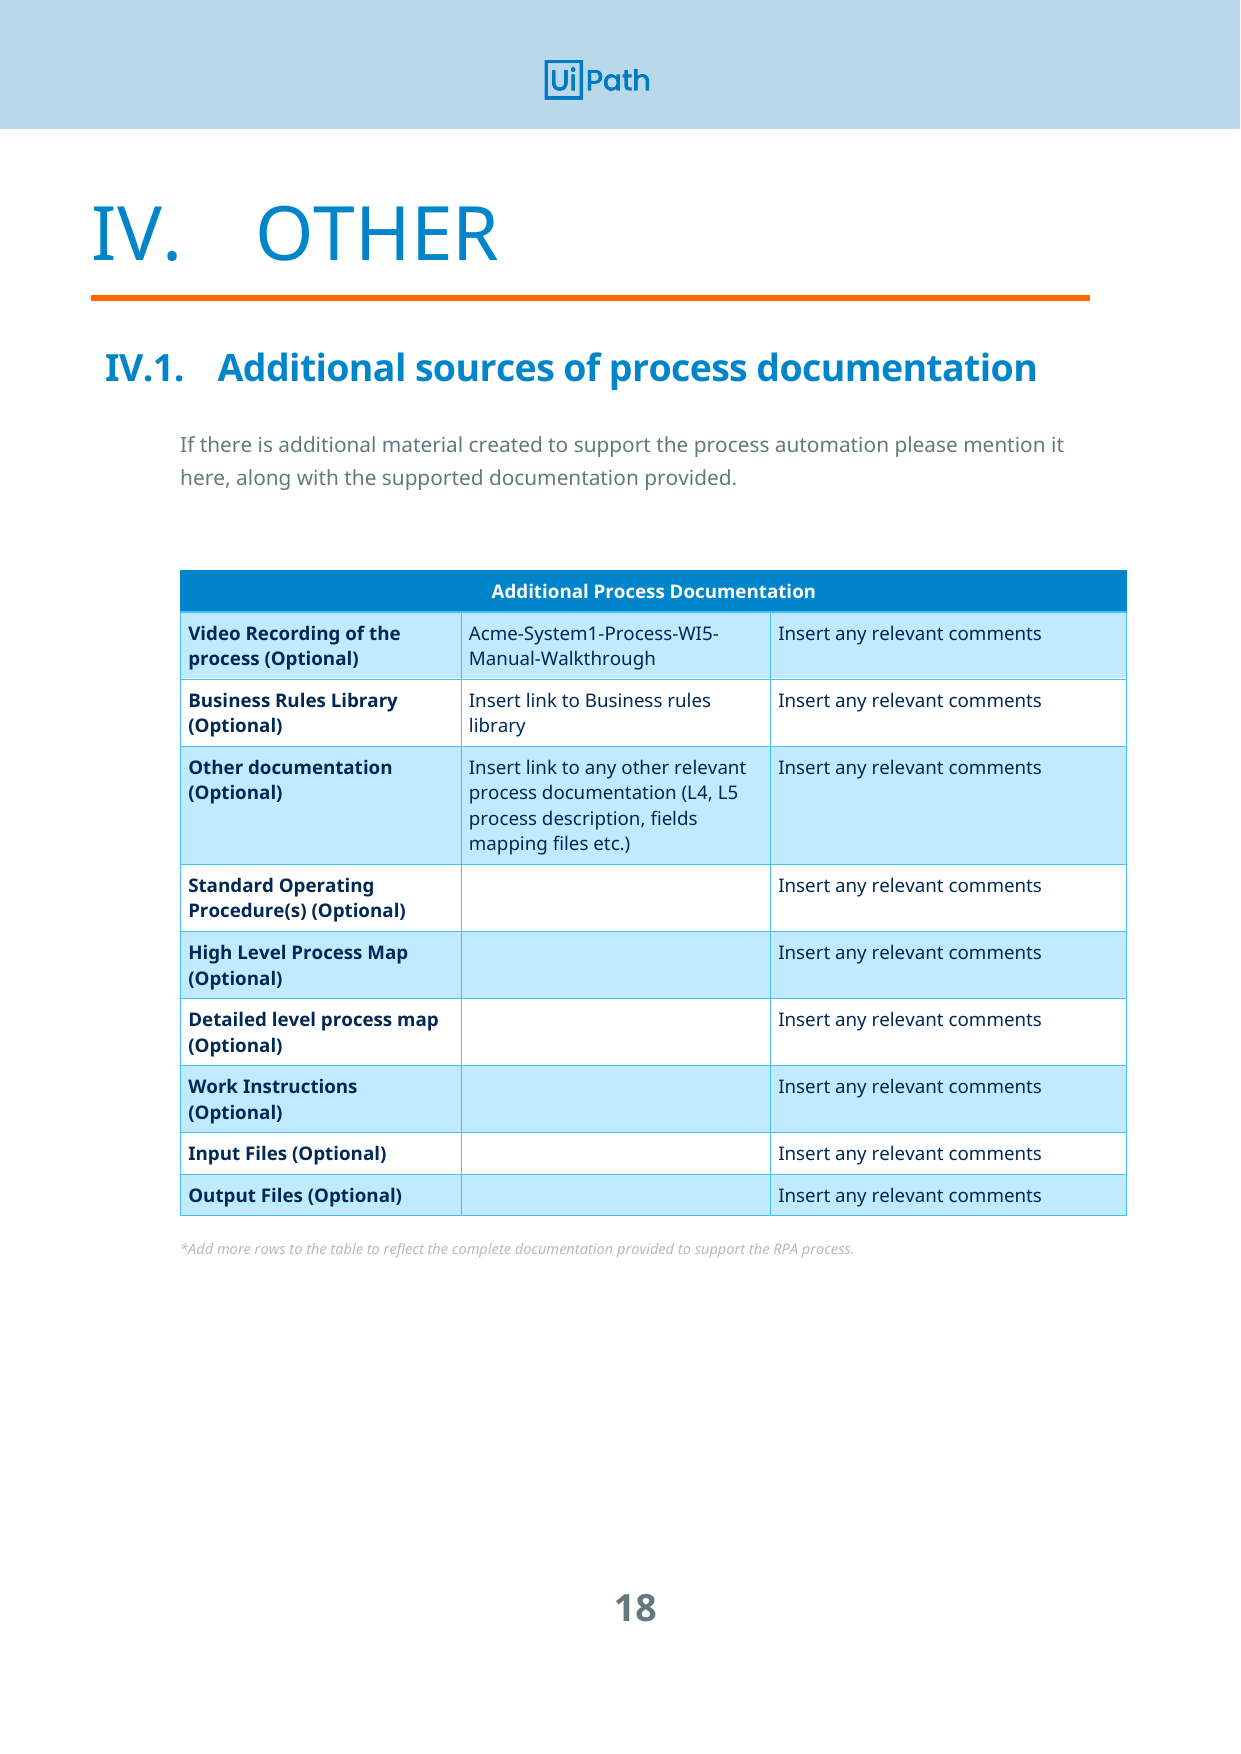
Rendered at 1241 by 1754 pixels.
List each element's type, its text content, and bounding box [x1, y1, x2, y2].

table_cell Insert link to Business rules library [462, 680, 770, 746]
table_cell Business Rules Library (Optional) [181, 680, 461, 746]
picture [544, 60, 651, 100]
table_cell [462, 999, 770, 1065]
table_cell Acme-System1-Process-WI5-Manual-Walkthrough [462, 613, 770, 678]
table_cell Insert link to any other relevant process documentation (L4, L5 process description, fields mapping files etc.) [462, 747, 770, 864]
table_cell [462, 1133, 770, 1173]
table_cell Insert any relevant comments [771, 747, 1126, 864]
table_cell Insert any relevant comments [771, 1133, 1126, 1173]
table_cell [462, 932, 770, 998]
table_cell Video Recording of the process (Optional) [181, 613, 461, 678]
text *Add more rows to the table to reflect the complete documentation provided to support the RPA process. [180, 1216, 1090, 1259]
table_cell Insert any relevant comments [771, 999, 1126, 1065]
table_cell High Level Process Map (Optional) [181, 932, 461, 998]
table_cell Standard Operating Procedure(s) (Optional) [181, 865, 461, 931]
table_cell [462, 865, 770, 931]
table_cell [462, 1066, 770, 1132]
table_cell Insert any relevant comments [771, 1175, 1126, 1215]
table_cell Insert any relevant comments [771, 613, 1126, 678]
table_cell Work Instructions (Optional) [181, 1066, 461, 1132]
table_cell Insert any relevant comments [771, 932, 1126, 998]
table_cell [462, 1175, 770, 1215]
table_cell Detailed level process map (Optional) [181, 999, 461, 1065]
subtitle Additional sources of process documentation [105, 341, 1090, 392]
table_cell Output Files (Optional) [181, 1175, 461, 1215]
subtitle Other [91, 180, 1090, 295]
table_cell Other documentation (Optional) [181, 747, 461, 864]
table_cell Insert any relevant comments [771, 1066, 1126, 1132]
table_header Additional Process Documentation [181, 571, 1126, 611]
table_cell Input Files (Optional) [181, 1133, 461, 1173]
text If there is additional material created to support the process automation please mention it here, along with the supported documentation provided. [180, 430, 1090, 491]
table_cell Insert any relevant comments [771, 680, 1126, 746]
table_cell Insert any relevant comments [771, 865, 1126, 931]
